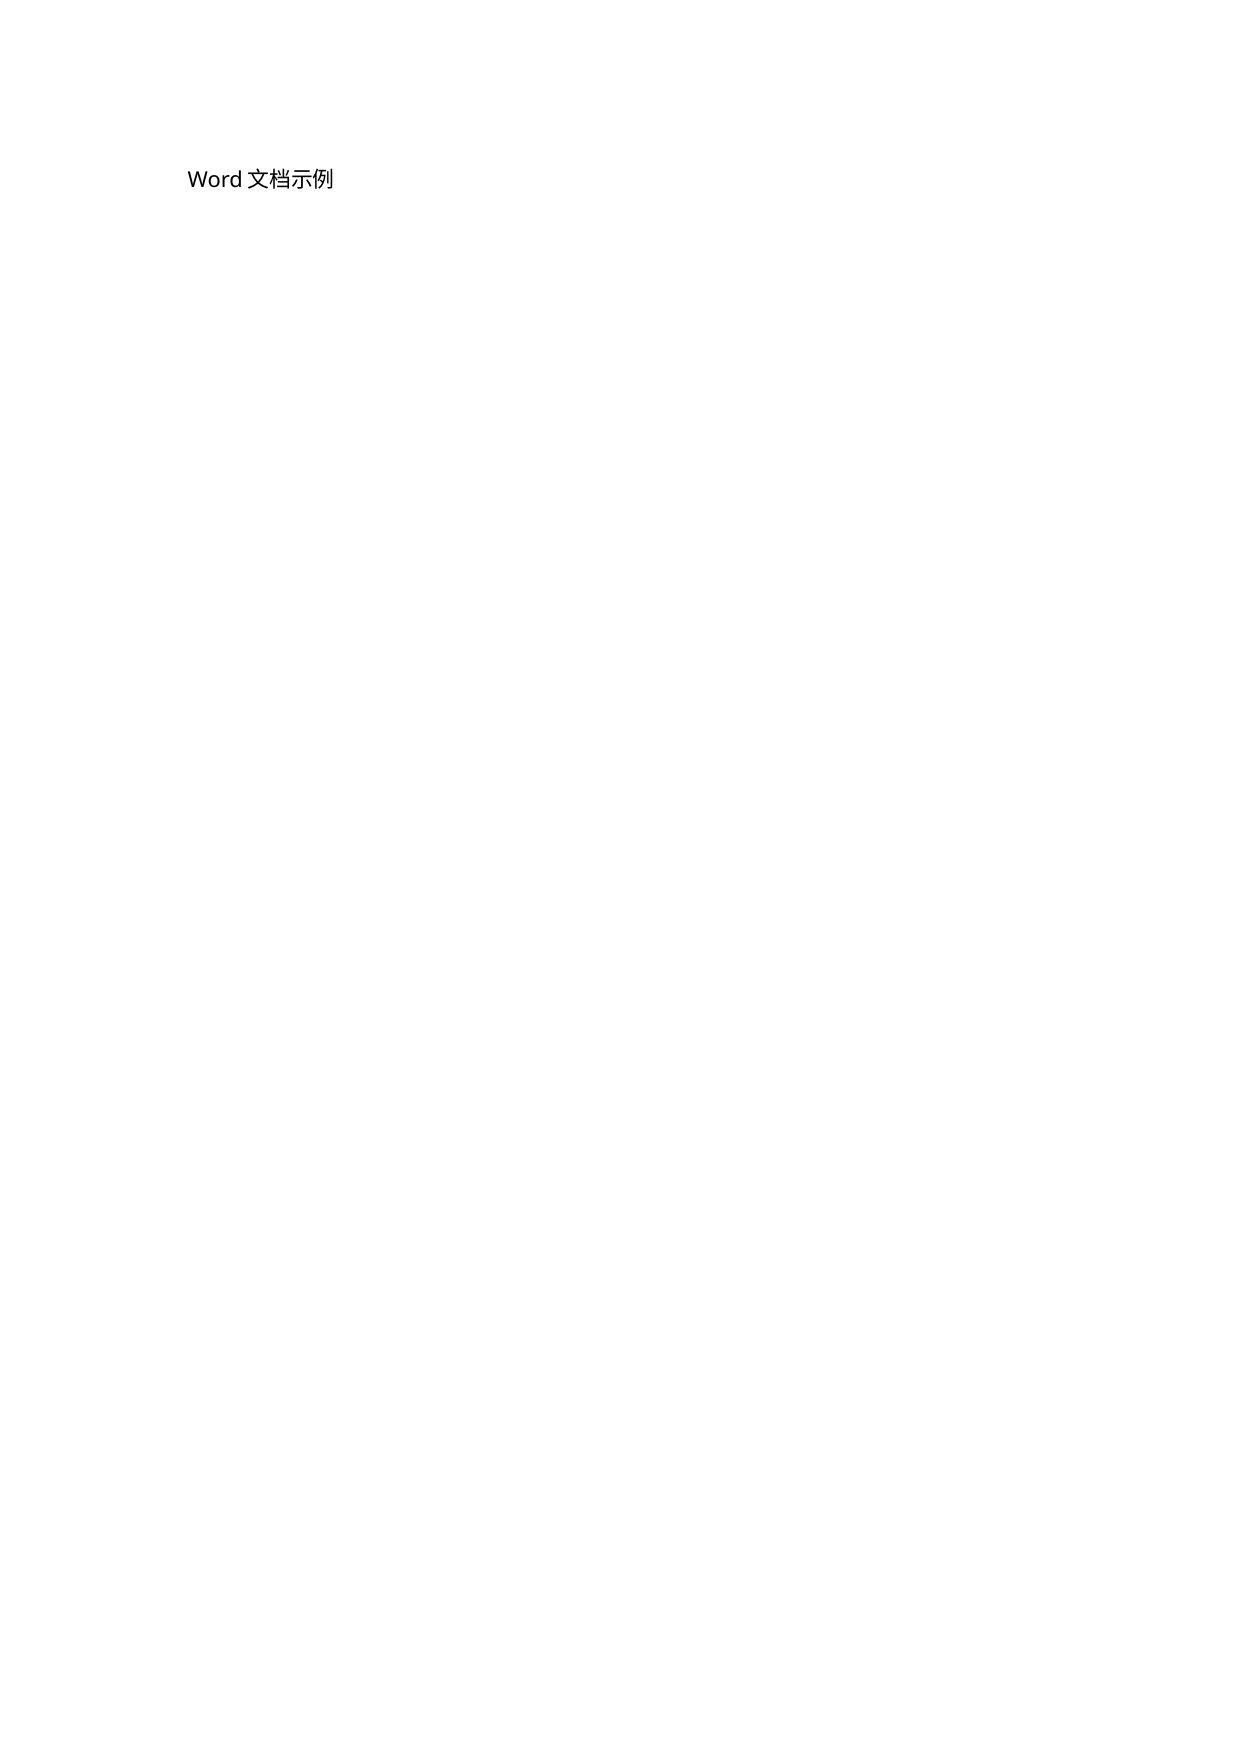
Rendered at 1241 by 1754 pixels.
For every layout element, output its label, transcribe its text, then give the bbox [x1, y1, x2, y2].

text Word文档示例 [187, 162, 1053, 194]
